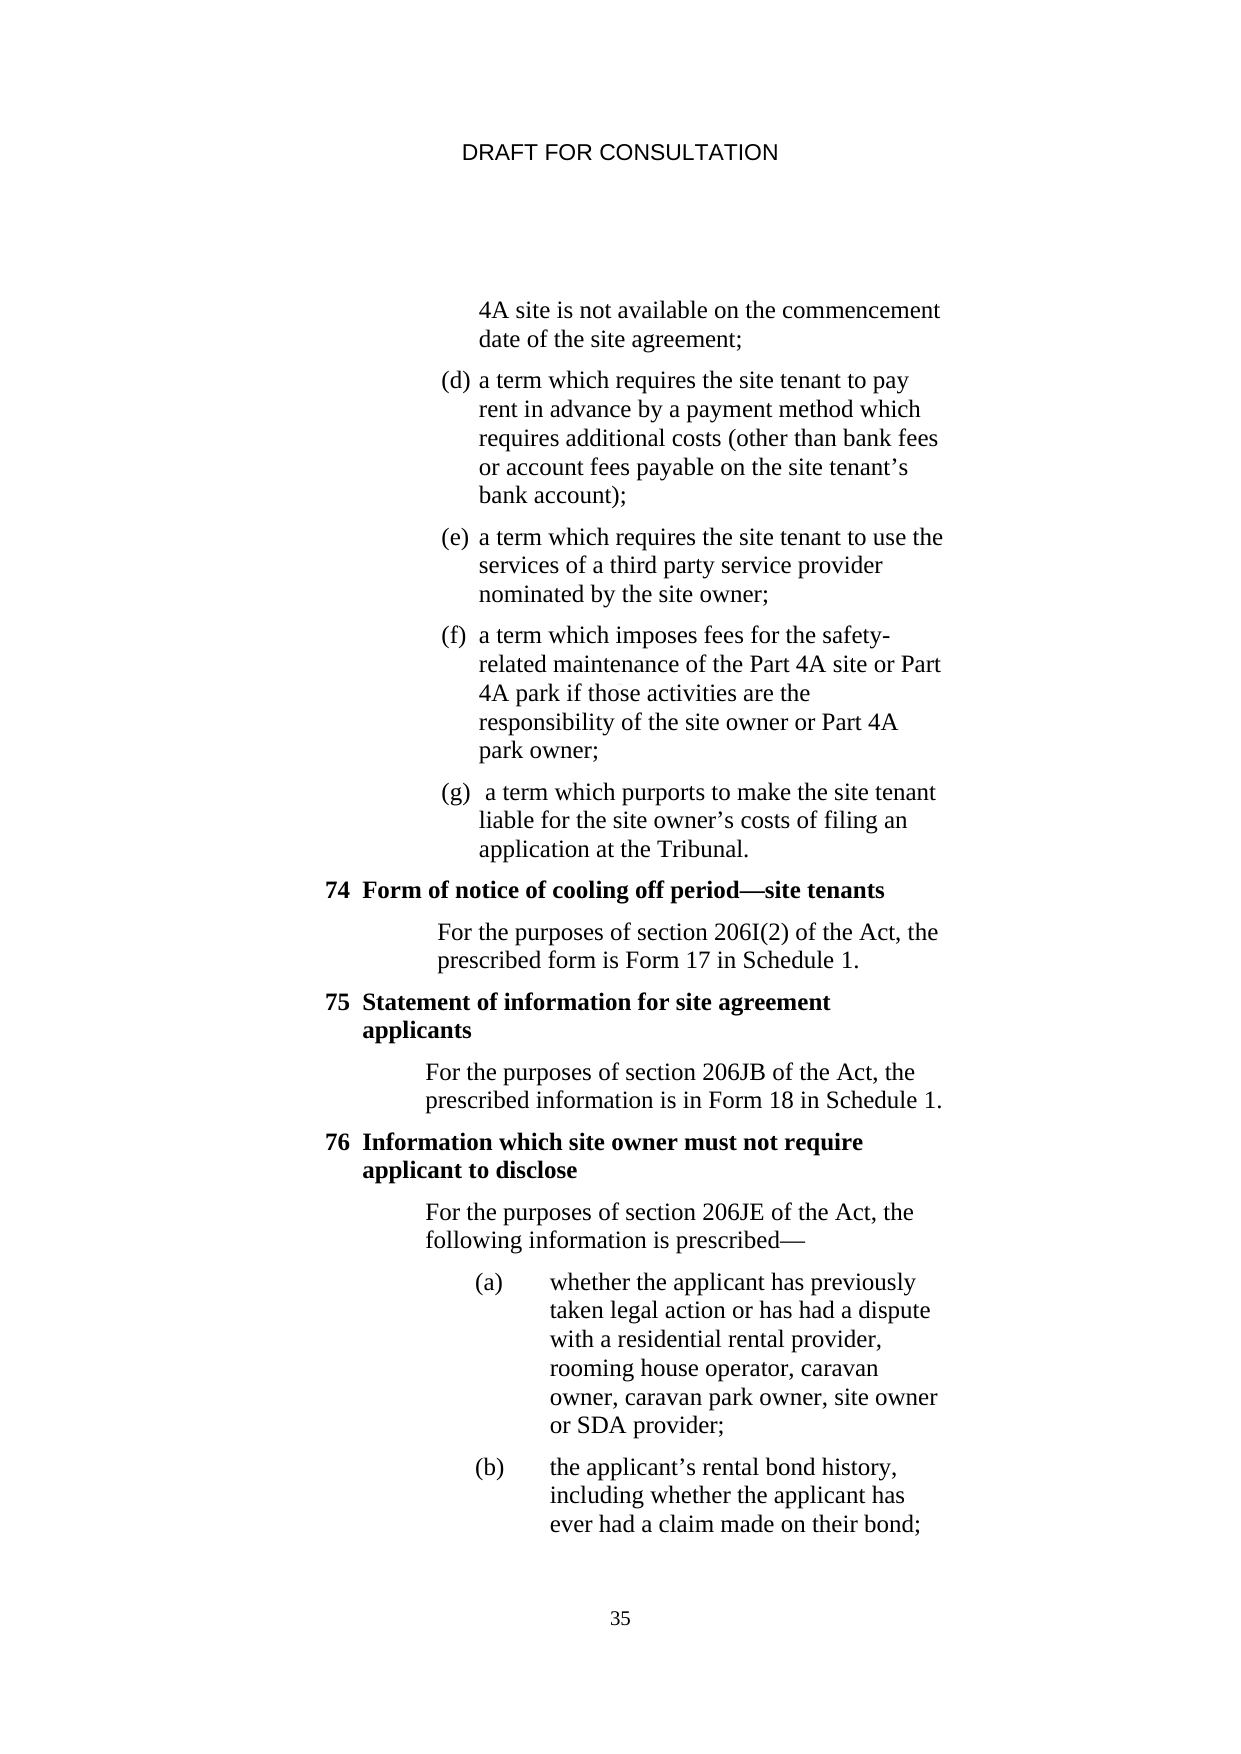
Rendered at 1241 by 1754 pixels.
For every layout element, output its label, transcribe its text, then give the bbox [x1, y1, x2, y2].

subtitle a term which requires the site tenant to pay rent in advance by a payment method which requires additional costs (other than bank fees or account fees payable on the site tenant’s bank account); [441, 365, 945, 509]
subtitle Information which site owner must not require applicant to disclose [325, 1127, 945, 1184]
text (b) the applicant’s rental bond history, including whether the applicant has ever had a claim made on their bond; [475, 1452, 945, 1538]
subtitle a term which imposes fees for the safety-related maintenance of the Part 4A site or Part 4A park if those activities are the responsibility of the site owner or Part 4A park owner; [441, 620, 945, 764]
text (a) whether the applicant has previously taken legal action or has had a dispute with a residential rental provider, rooming house operator, caravan owner, caravan park owner, site owner or SDA provider; [475, 1267, 945, 1439]
text For the purposes of section 206I(2) of the Act, the prescribed form is Form 17 in Schedule 1. [437, 917, 945, 974]
subtitle Form of notice of cooling off period—site tenants [325, 875, 945, 904]
subtitle For the purposes of section 206JB of the Act, the prescribed information is in Form 18 in Schedule 1. [425, 1057, 945, 1114]
subtitle a term which requires the site tenant to use the services of a third party service provider nominated by the site owner; [441, 522, 945, 608]
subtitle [441, 295, 945, 353]
subtitle a term which purports to make the site tenant liable for the site owner’s costs of filing an application at the Tribunal. [441, 777, 945, 863]
subtitle For the purposes of section 206JE of the Act, the following information is prescribed— [425, 1197, 945, 1254]
subtitle Statement of information for site agreement applicants [325, 987, 945, 1044]
